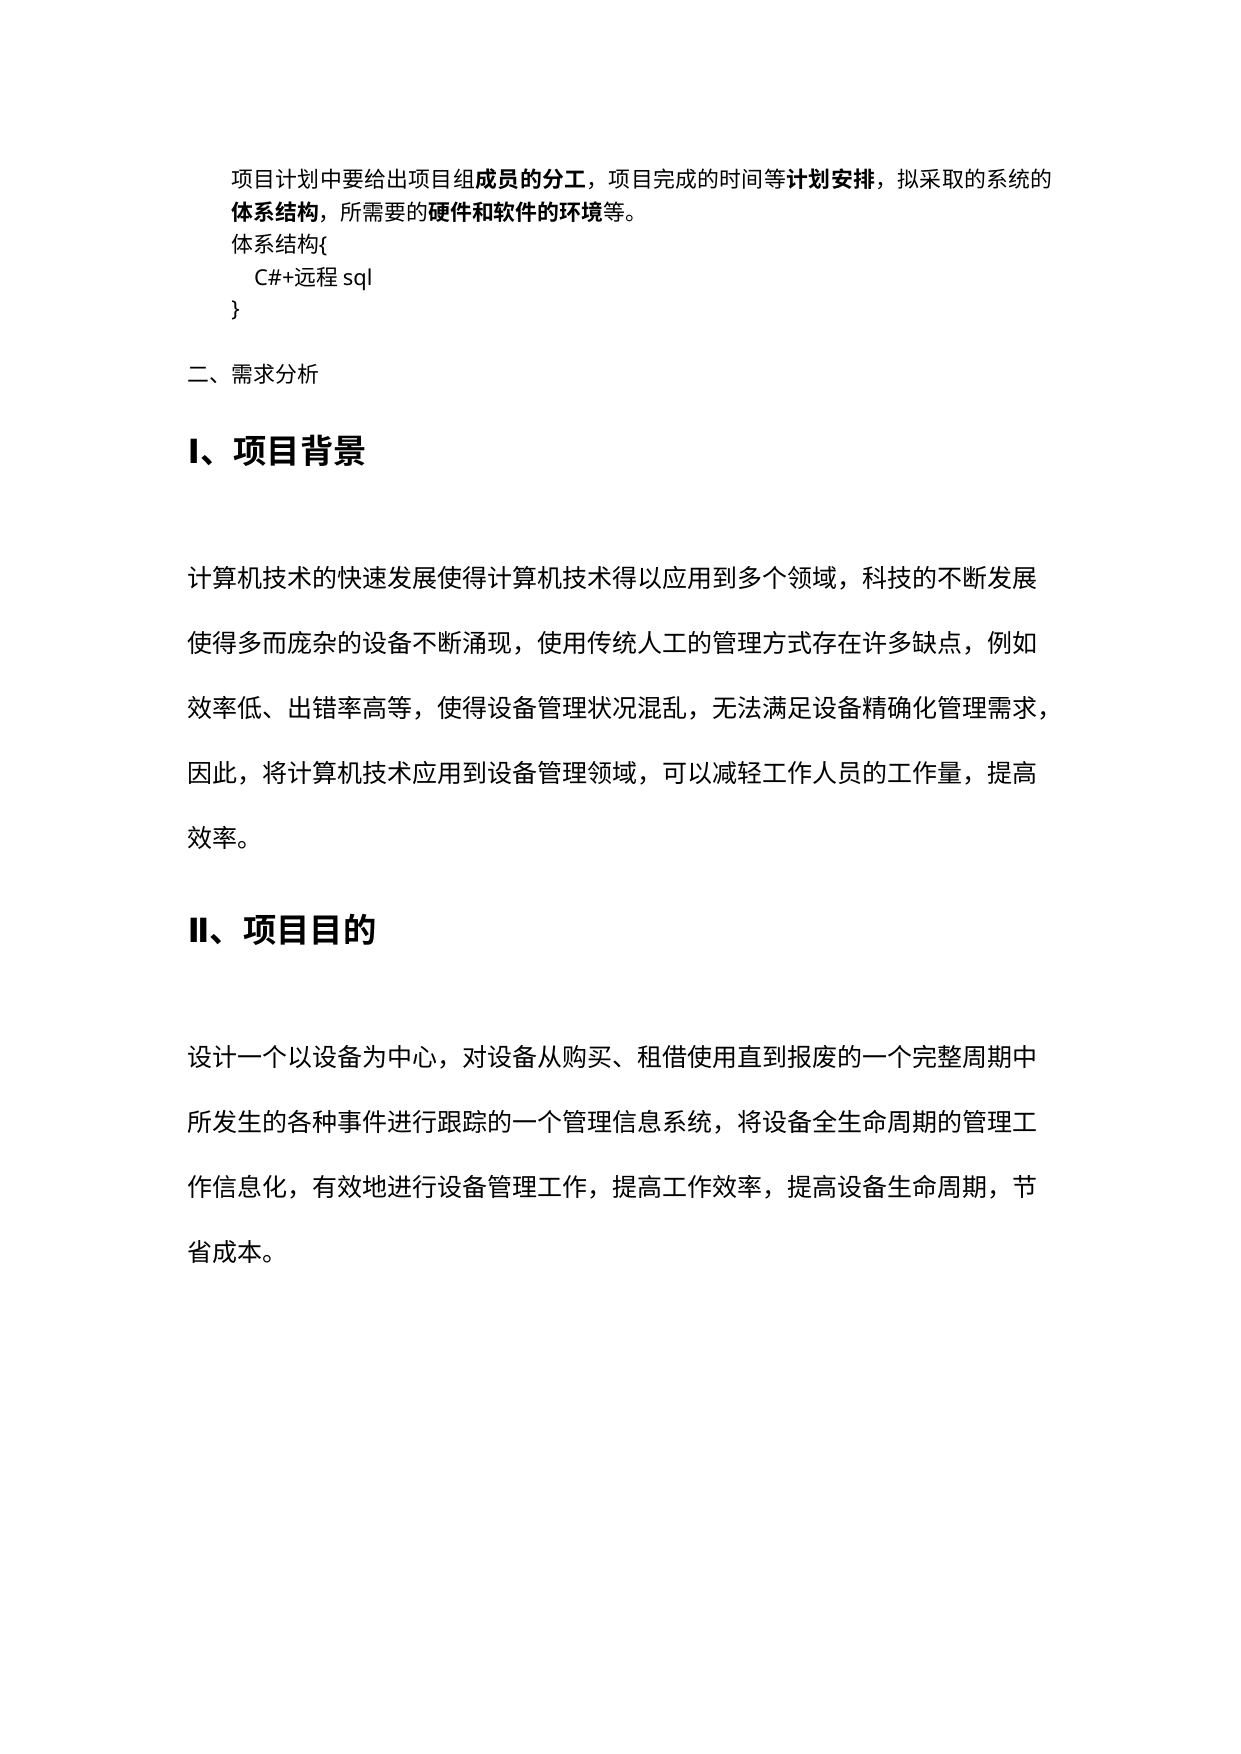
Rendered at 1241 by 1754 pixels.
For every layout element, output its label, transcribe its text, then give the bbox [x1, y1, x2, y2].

text 计算机技术的快速发展使得计算机技术得以应用到多个领域，科技的不断发展使得多而庞杂的设备不断涌现，使用传统人工的管理方式存在许多缺点，例如效率低、出错率高等，使得设备管理状况混乱，无法满足设备精确化管理需求，因此，将计算机技术应用到设备管理领域，可以减轻工作人员的工作量，提高效率。 [187, 544, 1053, 869]
subtitle Ⅰ、项目背景 [187, 417, 1053, 482]
text 设计一个以设备为中心，对设备从购买、租借使用直到报废的一个完整周期中所发生的各种事件进行跟踪的一个管理信息系统，将设备全生命周期的管理工作信息化，有效地进行设备管理工作，提高工作效率，提高设备生命周期，节省成本。 [187, 1023, 1053, 1283]
list 需求分析 [187, 357, 1053, 389]
list 项目计划中要给出项目组成员的分工，项目完成的时间等计划安排，拟采取的系统的体系结构，所需要的硬件和软件的环境等。 体系结构{ C#+远程sql } [231, 162, 1053, 324]
subtitle Ⅱ、项目目的 [187, 896, 1053, 961]
